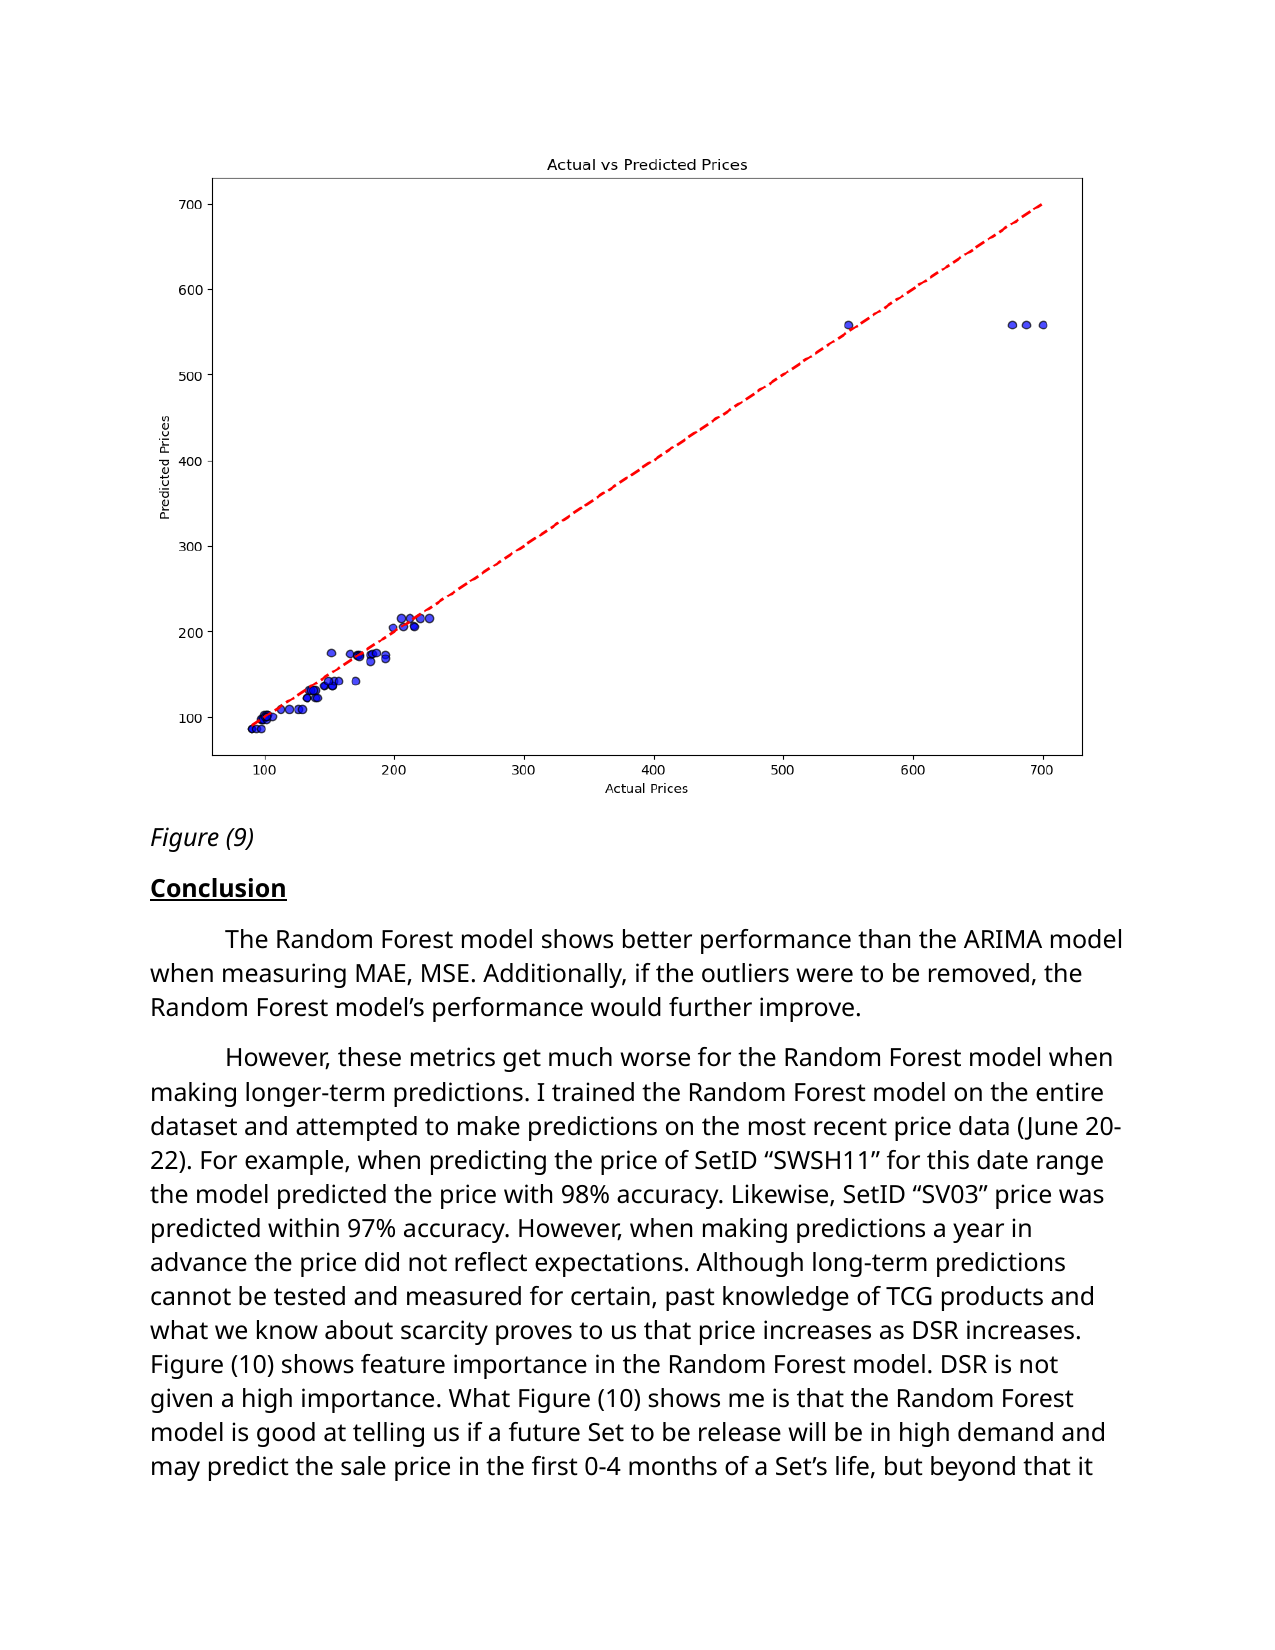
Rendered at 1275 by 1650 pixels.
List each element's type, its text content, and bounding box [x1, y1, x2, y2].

picture [150, 150, 1089, 804]
text The Random Forest model shows better performance than the ARIMA model when measuring MAE, MSE. Additionally, if the outliers were to be removed, the Random Forest model’s performance would further improve. [150, 921, 1125, 1023]
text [150, 1040, 1125, 1483]
text Figure (9) [150, 820, 1125, 854]
text Conclusion [150, 871, 1125, 904]
